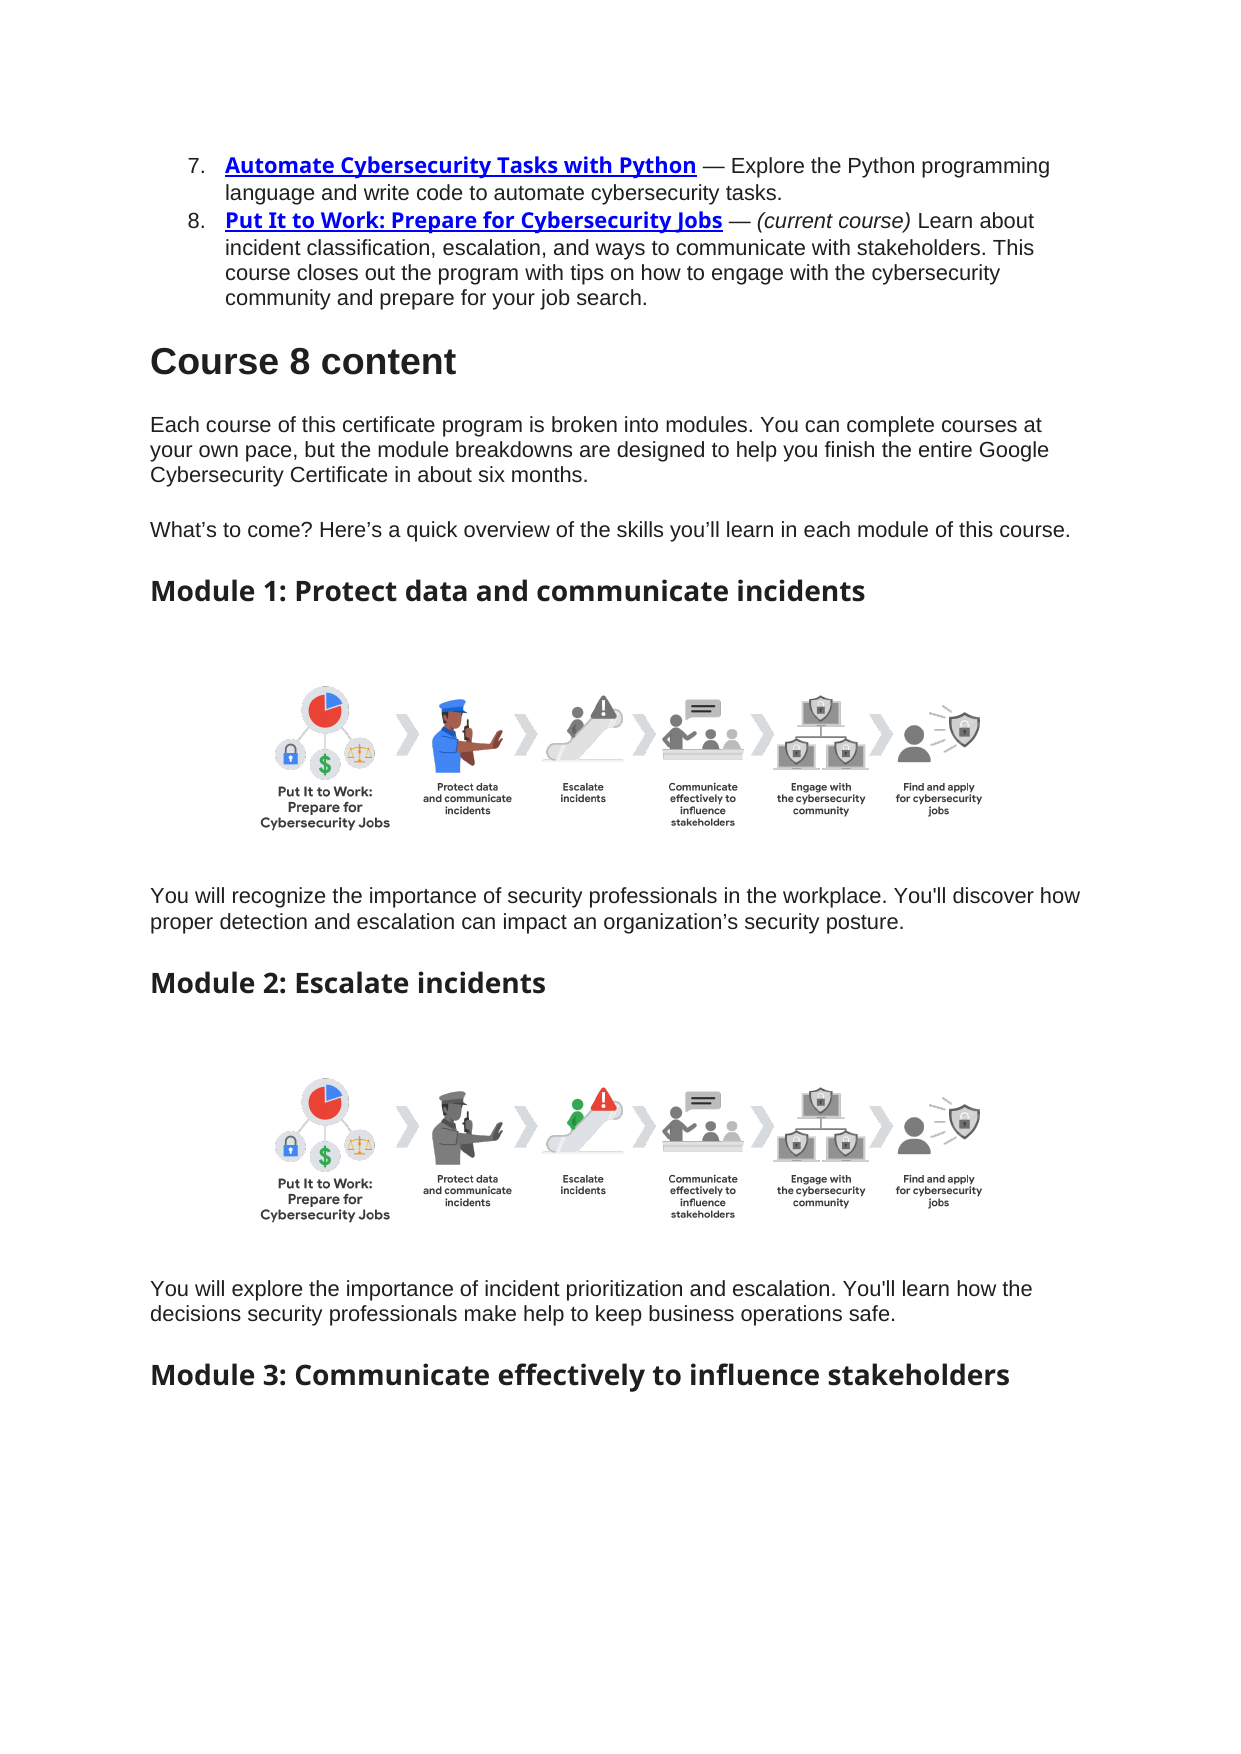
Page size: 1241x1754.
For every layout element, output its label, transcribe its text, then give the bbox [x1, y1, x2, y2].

text You will explore the importance of incident prioritization and escalation. You'll learn how the decisions security professionals make help to keep business operations safe. [150, 1276, 1090, 1326]
text Course 8 content [150, 339, 1090, 383]
list Put It to Work: Prepare for Cybersecurity Jobs — (current course) Learn about incident classification, escalation, and ways to communicate with stakeholders. This course closes out the program with tips on how to engage with the cybersecurity community and prepare for your job search. [187, 205, 1090, 310]
text Each course of this certificate program is broken into modules. You can complete courses at your own pace, but the module breakdowns are designed to help you finish the entire Google Cybersecurity Certificate in about six months. [150, 412, 1090, 487]
list Automate Cybersecurity Tasks with Python — Explore the Python programming language and write code to automate cybersecurity tasks. [187, 150, 1090, 205]
text What’s to come? Here’s a quick overview of the skills you’ll learn in each module of this course. [150, 517, 1090, 542]
text Module 3: Communicate effectively to influence stakeholders [150, 1355, 1090, 1393]
text Module 2: Escalate incidents [150, 963, 1090, 1001]
text Module 1: Protect data and communicate incidents [150, 571, 1090, 609]
picture [150, 1030, 1091, 1276]
text You will recognize the importance of security professionals in the workplace. You'll discover how proper detection and escalation can impact an organization’s security posture. [150, 884, 1090, 934]
picture [150, 638, 1091, 884]
